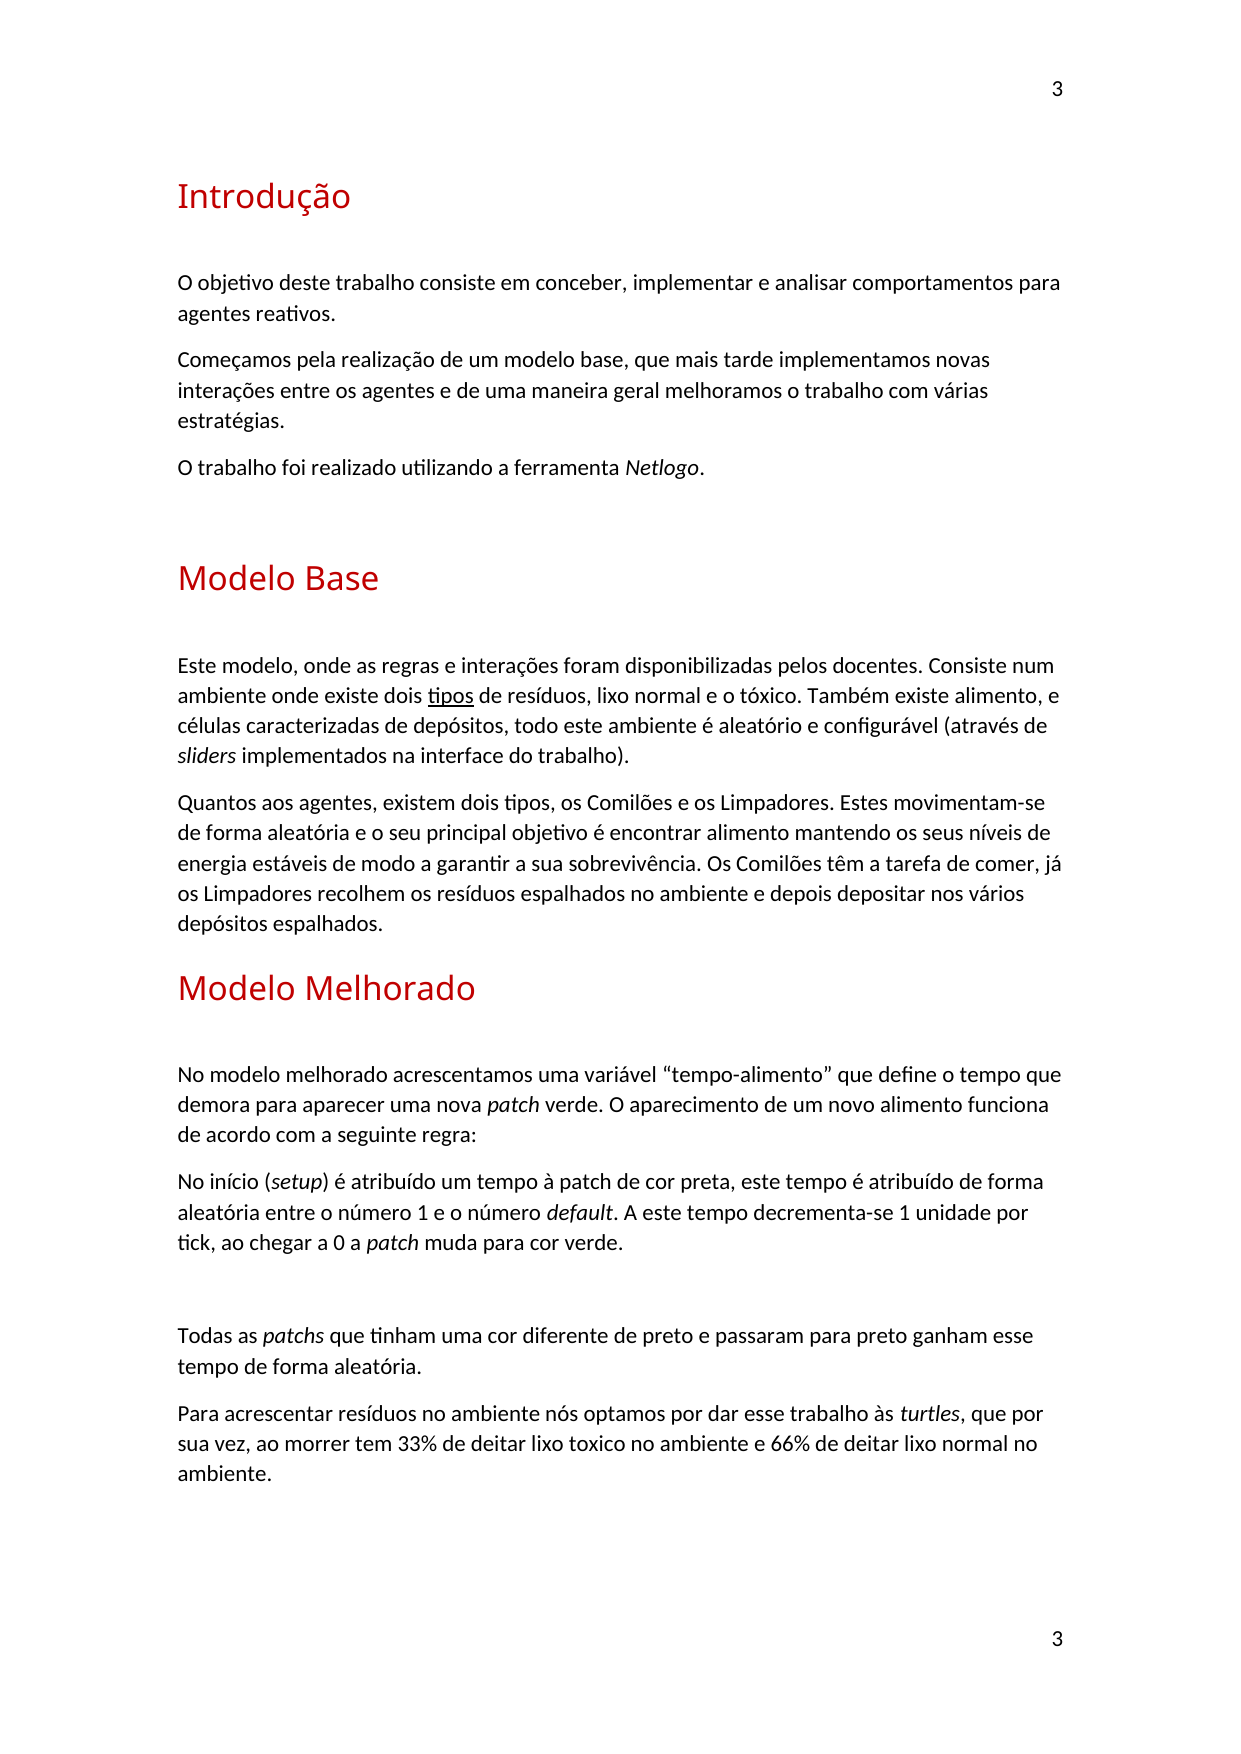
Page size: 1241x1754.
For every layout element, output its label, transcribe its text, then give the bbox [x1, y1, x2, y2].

subtitle Modelo Base [177, 555, 1063, 600]
text Todas as patchs que tinham uma cor diferente de preto e passaram para preto ganham esse tempo de forma aleatória. [177, 1322, 1063, 1380]
text O objetivo deste trabalho consiste em conceber, implementar e analisar comportamentos para agentes reativos. [177, 268, 1063, 327]
text No modelo melhorado acrescentamos uma variável “tempo-alimento” que define o tempo que demora para aparecer uma nova patch verde. O aparecimento de um novo alimento funciona de acordo com a seguinte regra: [177, 1060, 1063, 1148]
text O trabalho foi realizado utilizando a ferramenta Netlogo. [177, 453, 1063, 481]
text Este modelo, onde as regras e interações foram disponibilizadas pelos docentes. Consiste num ambiente onde existe dois tipos de resíduos, lixo normal e o tóxico. Também existe alimento, e células caracterizadas de depósitos, todo este ambiente é aleatório e configurável (através de sliders implementados na interface do trabalho). [177, 651, 1063, 769]
text Quantos aos agentes, existem dois tipos, os Comilões e os Limpadores. Estes movimentam-se de forma aleatória e o seu principal objetivo é encontrar alimento mantendo os seus níveis de energia estáveis de modo a garantir a sua sobrevivência. Os Comilões têm a tarefa de comer, já os Limpadores recolhem os resíduos espalhados no ambiente e depois depositar nos vários depósitos espalhados. [177, 788, 1063, 937]
subtitle Introdução [177, 173, 1063, 218]
subtitle Modelo Melhorado [177, 964, 1063, 1010]
text No início (setup) é atribuído um tempo à patch de cor preta, este tempo é atribuído de forma aleatória entre o número 1 e o número default. A este tempo decrementa-se 1 unidade por tick, ao chegar a 0 a patch muda para cor verde. [177, 1167, 1063, 1256]
text Para acrescentar resíduos no ambiente nós optamos por dar esse trabalho às turtles, que por sua vez, ao morrer tem 33% de deitar lixo toxico no ambiente e 66% de deitar lixo normal no ambiente. [177, 1399, 1063, 1487]
text Começamos pela realização de um modelo base, que mais tarde implementamos novas interações entre os agentes e de uma maneira geral melhoramos o trabalho com várias estratégias. [177, 346, 1063, 434]
